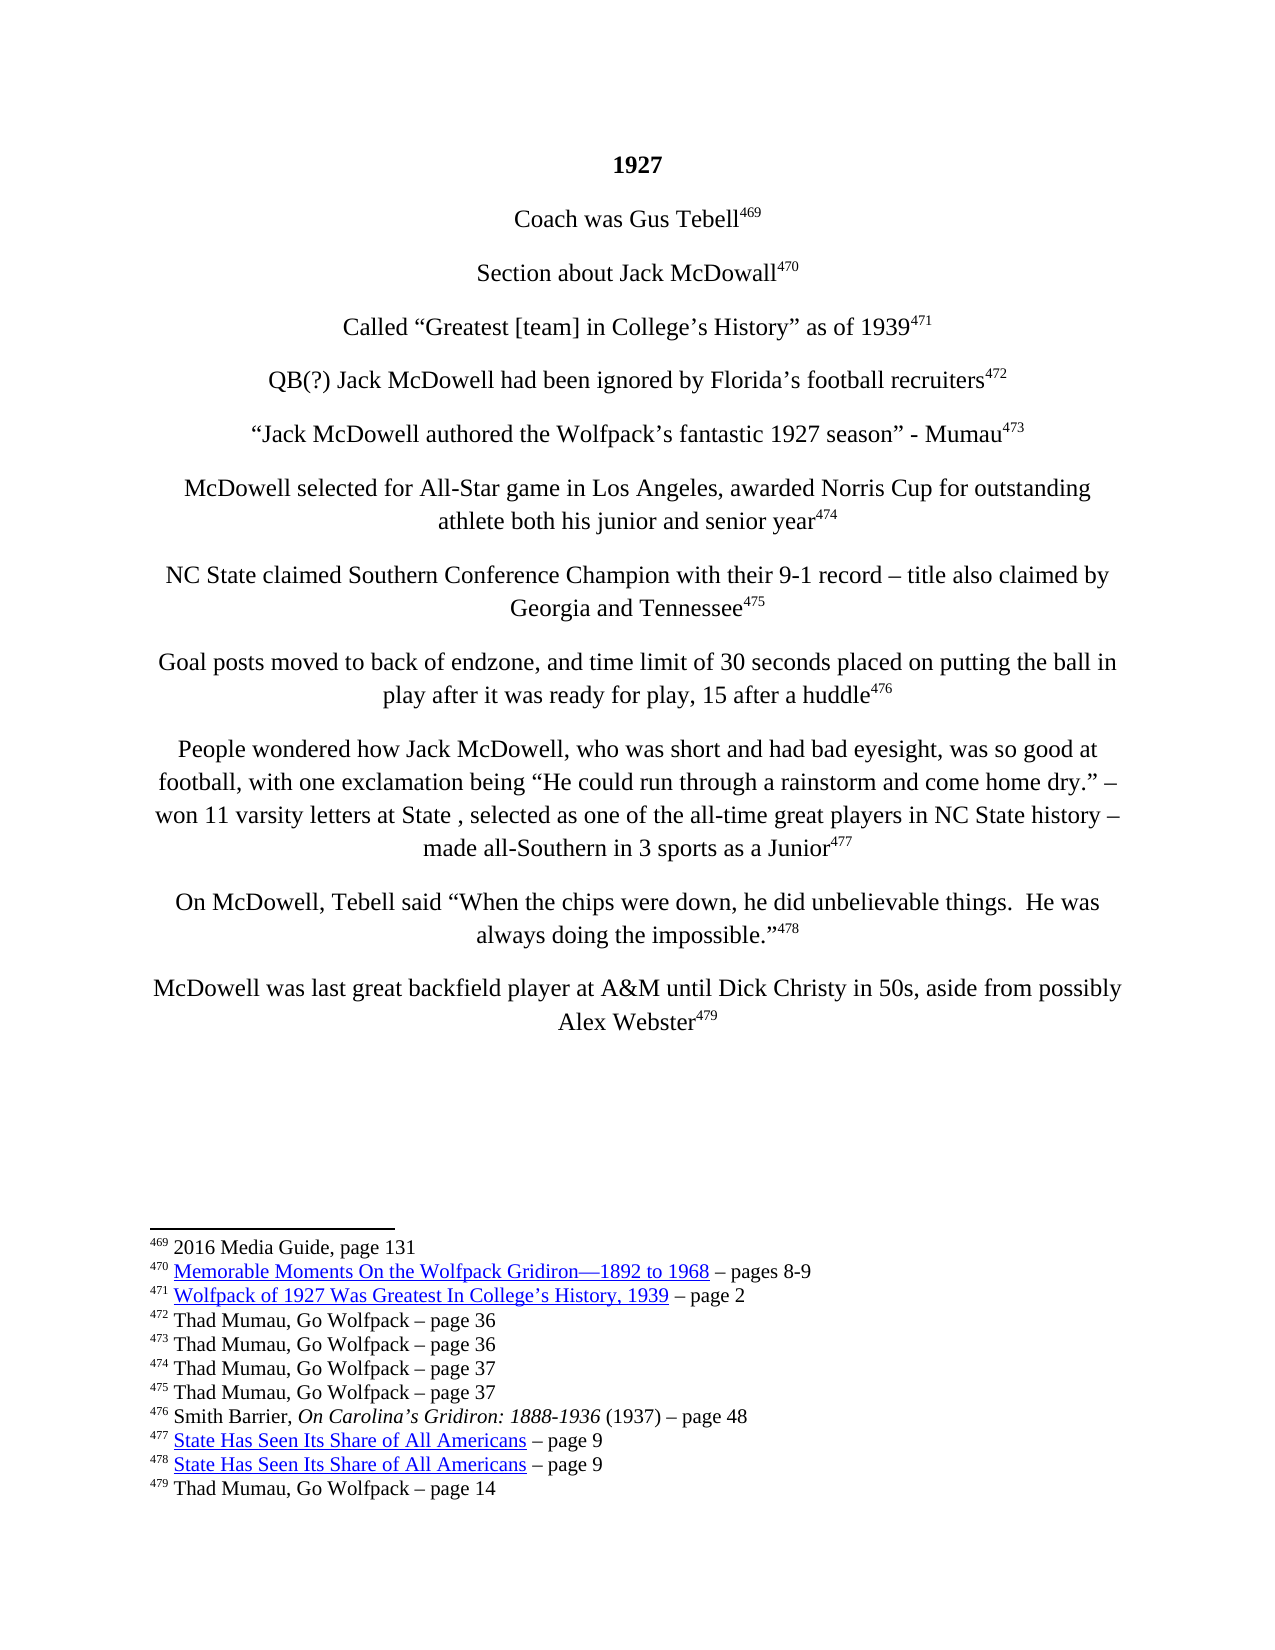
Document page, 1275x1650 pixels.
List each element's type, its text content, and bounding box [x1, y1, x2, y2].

text McDowell was last great backfield player at A&M until Dick Christy in 50s, aside from possibly Alex Webster [150, 973, 1125, 1035]
text 1927 [150, 150, 1125, 179]
text QB(?) Jack McDowell had been ignored by Florida’s football recruiters [150, 365, 1125, 394]
text On McDowell, Tebell said “When the chips were down, he did unbelievable things. He was always doing the impossible.” [150, 887, 1125, 948]
text McDowell selected for All-Star game in Los Angeles, awarded Norris Cup for outstanding athlete both his junior and senior year [150, 473, 1125, 535]
text Coach was Gus Tebell [150, 204, 1125, 233]
text “Jack McDowell authored the Wolfpack’s fantastic 1927 season” - Mumau [150, 419, 1125, 448]
text Goal posts moved to back of endzone, and time limit of 30 seconds placed on putting the ball in play after it was ready for play, 15 after a huddle [150, 647, 1125, 709]
text NC State claimed Southern Conference Champion with their 9-1 record – title also claimed by Georgia and Tennessee [150, 560, 1125, 622]
text Called “Greatest [team] in College’s History” as of 1939 [150, 312, 1125, 340]
text People wondered how Jack McDowell, who was short and had bad eyesight, was so good at football, with one exclamation being “He could run through a rainstorm and come home dry.” – won 11 varsity letters at State , selected as one of the all-time great players in NC State history – made all-Southern in 3 sports as a Junior [150, 734, 1125, 862]
text Section about Jack McDowall [150, 258, 1125, 286]
